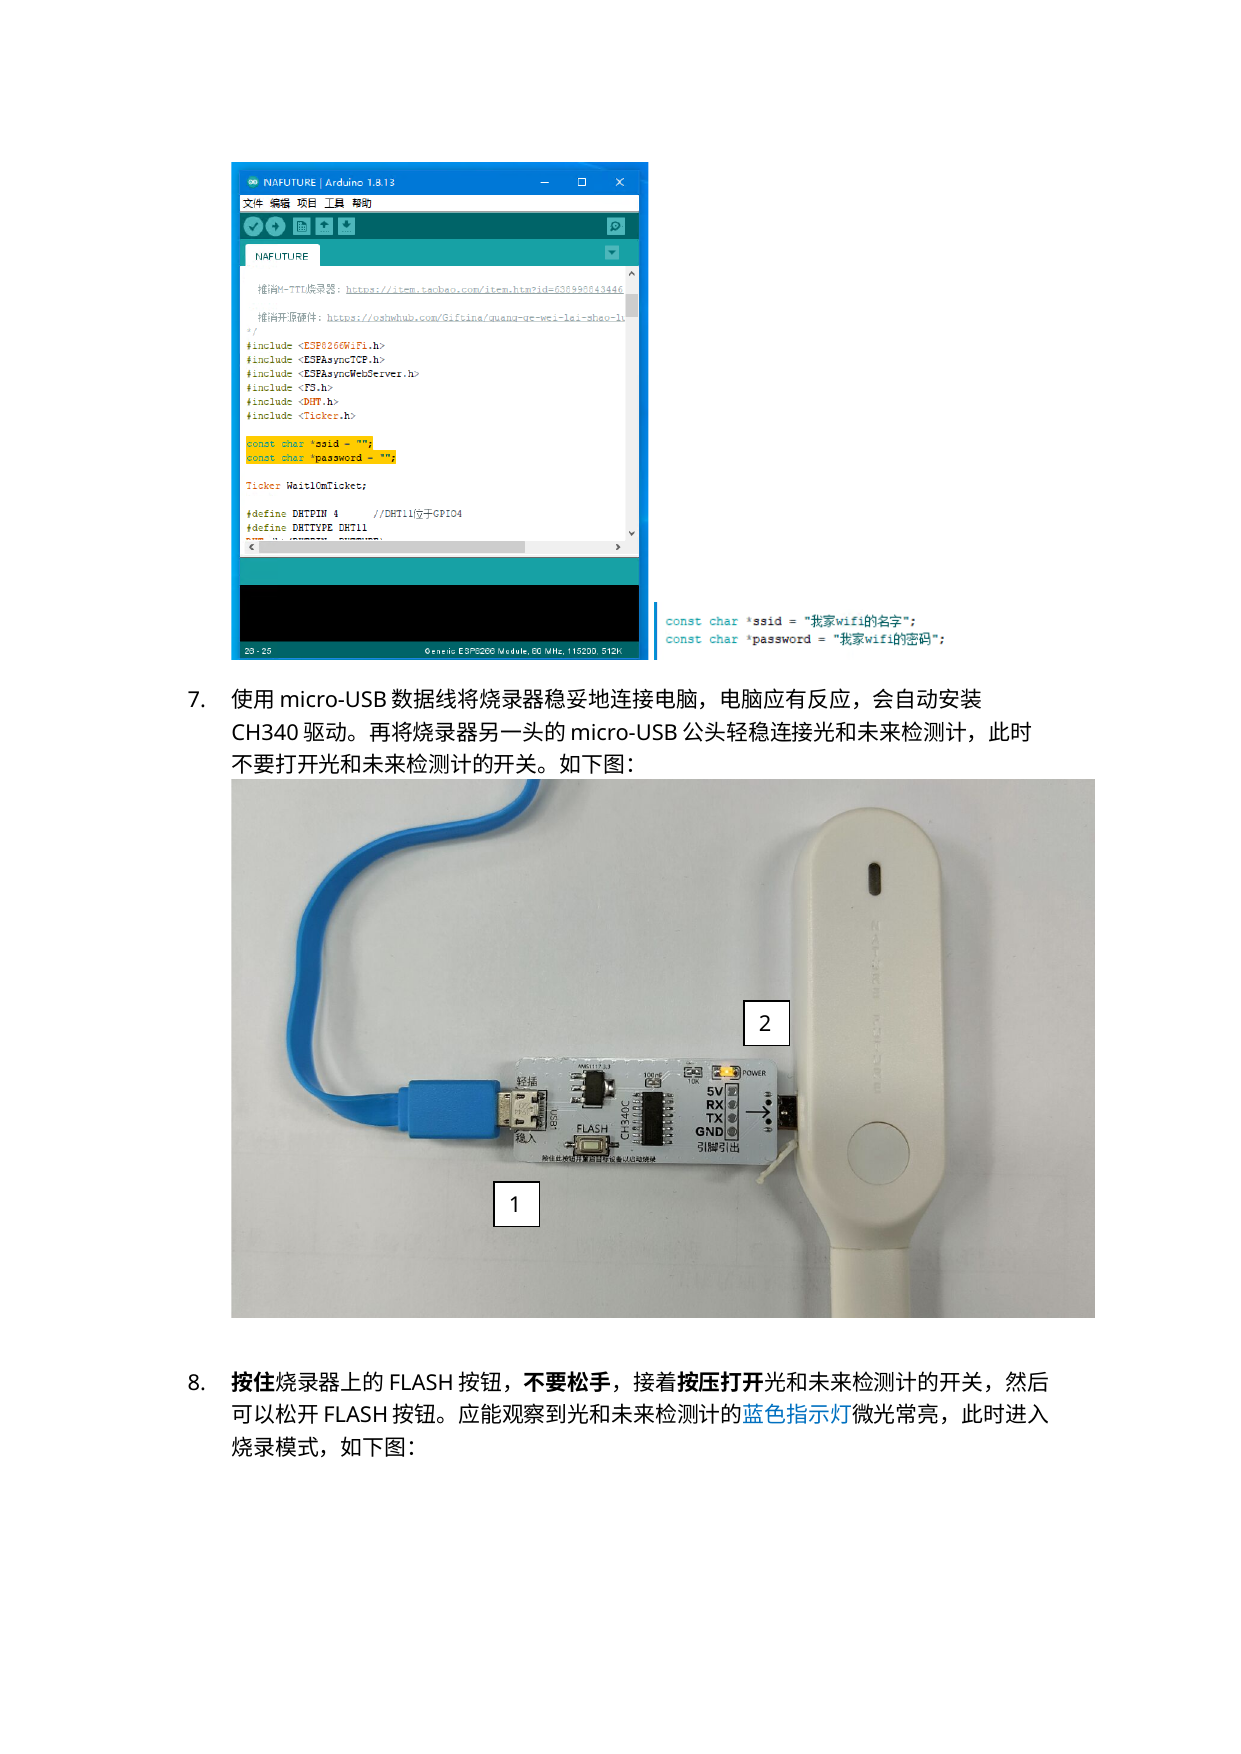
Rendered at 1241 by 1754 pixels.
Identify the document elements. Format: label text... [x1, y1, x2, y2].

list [187, 1364, 1053, 1462]
picture [231, 779, 1095, 1318]
picture [238, 162, 649, 660]
picture [657, 602, 973, 660]
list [187, 162, 1053, 682]
